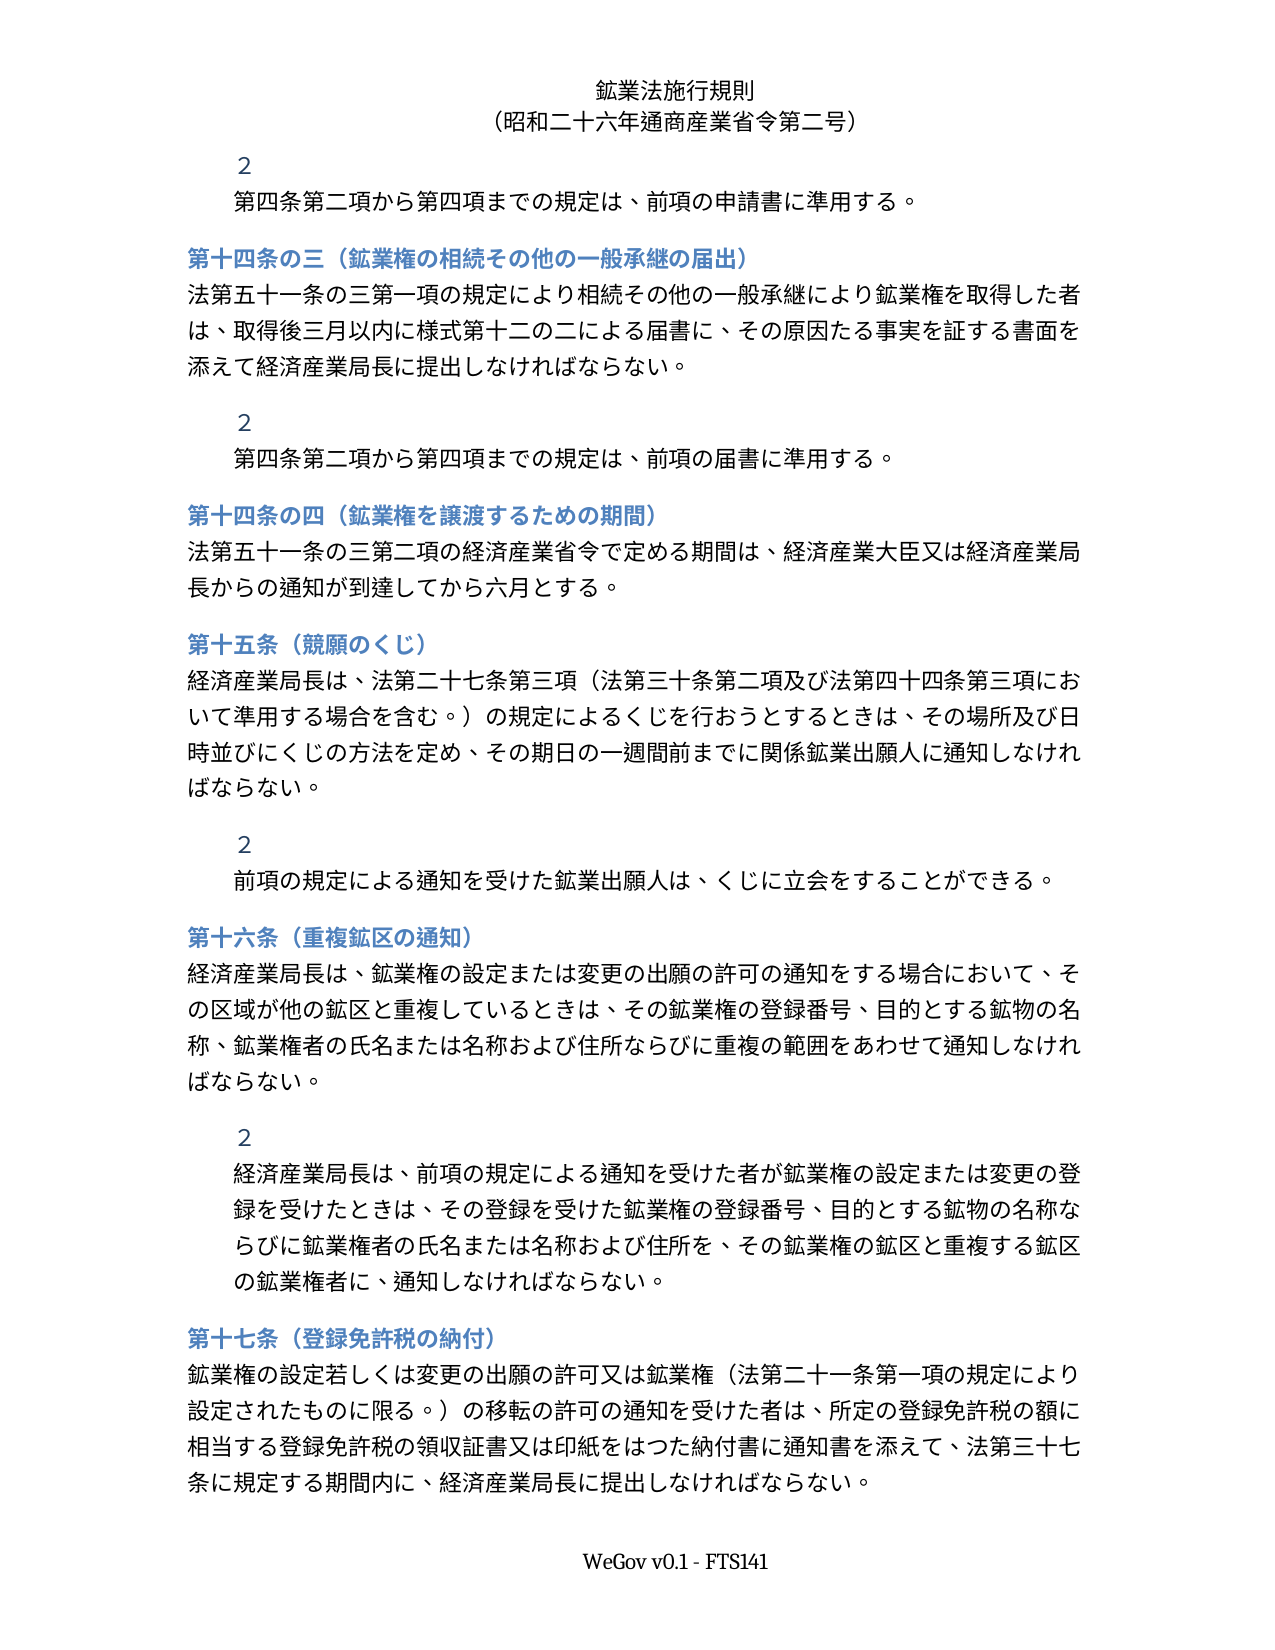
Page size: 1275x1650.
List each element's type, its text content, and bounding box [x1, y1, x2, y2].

text 経済産業局長は、前項の規定による通知を受けた者が鉱業権の設定または変更の登録を受けたときは、その登録を受けた鉱業権の登録番号、目的とする鉱物の名称ならびに鉱業権者の氏名または名称および住所を、その鉱業権の鉱区と重複する鉱区の鉱業権者に、通知しなければならない。 [233, 1158, 1087, 1297]
text 鉱業権の設定若しくは変更の出願の許可又は鉱業権（法第二十一条第一項の規定により設定されたものに限る。）の移転の許可の通知を受けた者は、所定の登録免許税の額に相当する登録免許税の領収証書又は印紙をはつた納付書に通知書を添えて、法第三十七条に規定する期間内に、経済産業局長に提出しなければならない。 [187, 1359, 1087, 1498]
text 前項の規定による通知を受けた鉱業出願人は、くじに立会をすることができる。 [233, 865, 1087, 896]
text 経済産業局長は、法第二十七条第三項（法第三十条第二項及び法第四十四条第三項において準用する場合を含む。）の規定によるくじを行おうとするときは、その場所及び日時並びにくじの方法を定め、その期日の一週間前までに関係鉱業出願人に通知しなければならない。 [187, 664, 1087, 804]
text 第四条第二項から第四項までの規定は、前項の届書に準用する。 [233, 443, 1087, 474]
text 第四条第二項から第四項までの規定は、前項の申請書に準用する。 [233, 186, 1087, 217]
text 法第五十一条の三第二項の経済産業省令で定める期間は、経済産業大臣又は経済産業局長からの通知が到達してから六月とする。 [187, 536, 1087, 603]
subtitle 第十七条（登録免許税の納付） [187, 1323, 1087, 1354]
subtitle ２ [233, 829, 1087, 860]
subtitle 第十五条（競願のくじ） [187, 629, 1087, 660]
subtitle 第十四条の四（鉱業権を譲渡するための期間） [187, 500, 1087, 531]
subtitle 第十四条の三（鉱業権の相続その他の一般承継の届出） [187, 243, 1087, 274]
text 法第五十一条の三第一項の規定により相続その他の一般承継により鉱業権を取得した者は、取得後三月以内に様式第十二の二による届書に、その原因たる事実を証する書面を添えて経済産業局長に提出しなければならない。 [187, 279, 1087, 382]
subtitle ２ [233, 150, 1087, 181]
subtitle 第十六条（重複鉱区の通知） [187, 922, 1087, 953]
subtitle ２ [233, 1122, 1087, 1154]
text 経済産業局長は、鉱業権の設定または変更の出願の許可の通知をする場合において、その区域が他の鉱区と重複しているときは、その鉱業権の登録番号、目的とする鉱物の名称、鉱業権者の氏名または名称および住所ならびに重複の範囲をあわせて通知しなければならない。 [187, 958, 1087, 1097]
subtitle ２ [233, 407, 1087, 438]
